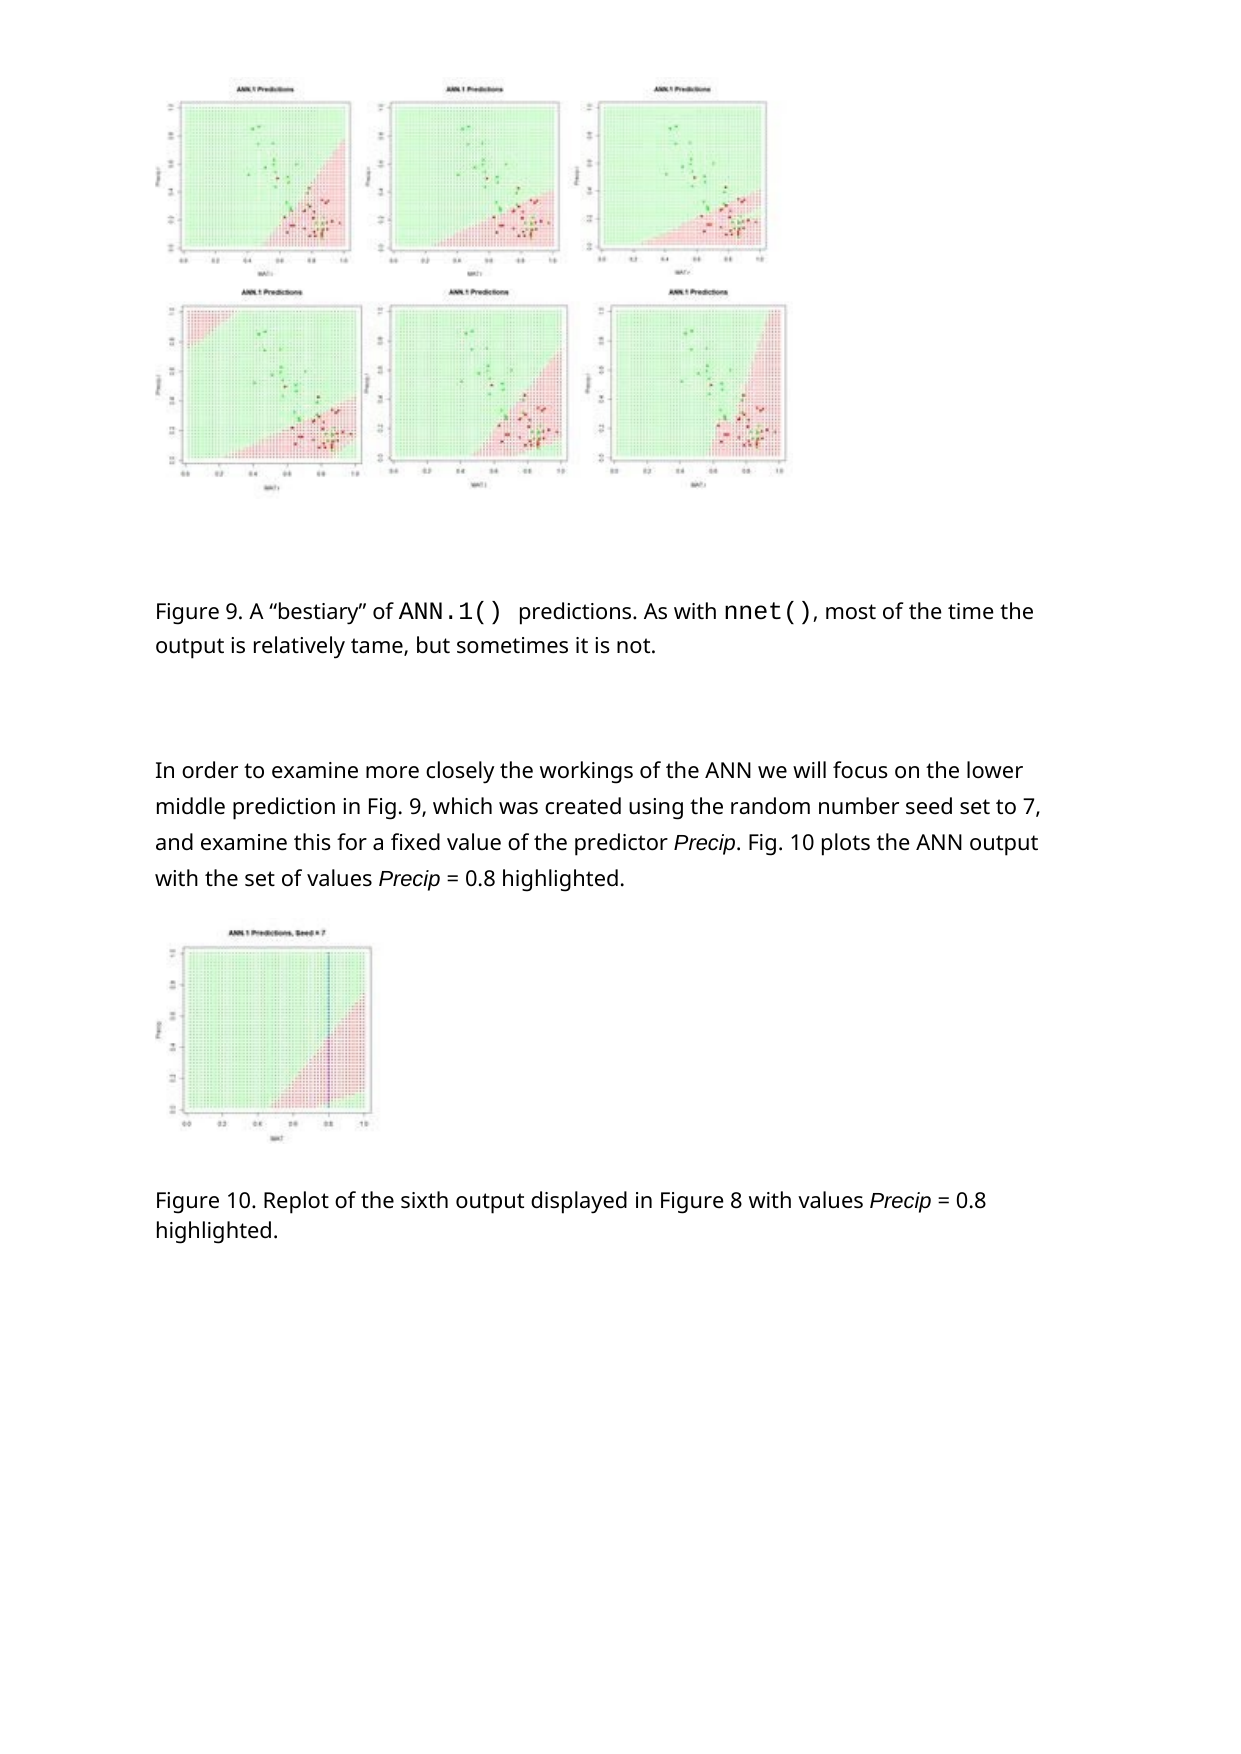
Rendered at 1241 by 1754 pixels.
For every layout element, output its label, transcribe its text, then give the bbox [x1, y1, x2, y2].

text In order to examine more closely the workings of the ANN we will focus on the lower middle prediction in Fig. 9, which was created using the random number seed set to 7, and examine this for a fixed value of the predictor Precip. Fig. 10 plots the ANN output with the set of values Precip = 0.8 highlighted. [155, 755, 1079, 893]
text Figure 10. Replot of the sixth output displayed in Figure 8 with values Precip = 0.8 highlighted. [155, 1185, 1098, 1244]
picture [154, 77, 794, 499]
text Figure 9. A “bestiary” of ANN.1() predictions. As with nnet(), most of the time the output is relatively tame, but sometimes it is not. [155, 596, 1098, 660]
picture [154, 918, 385, 1144]
